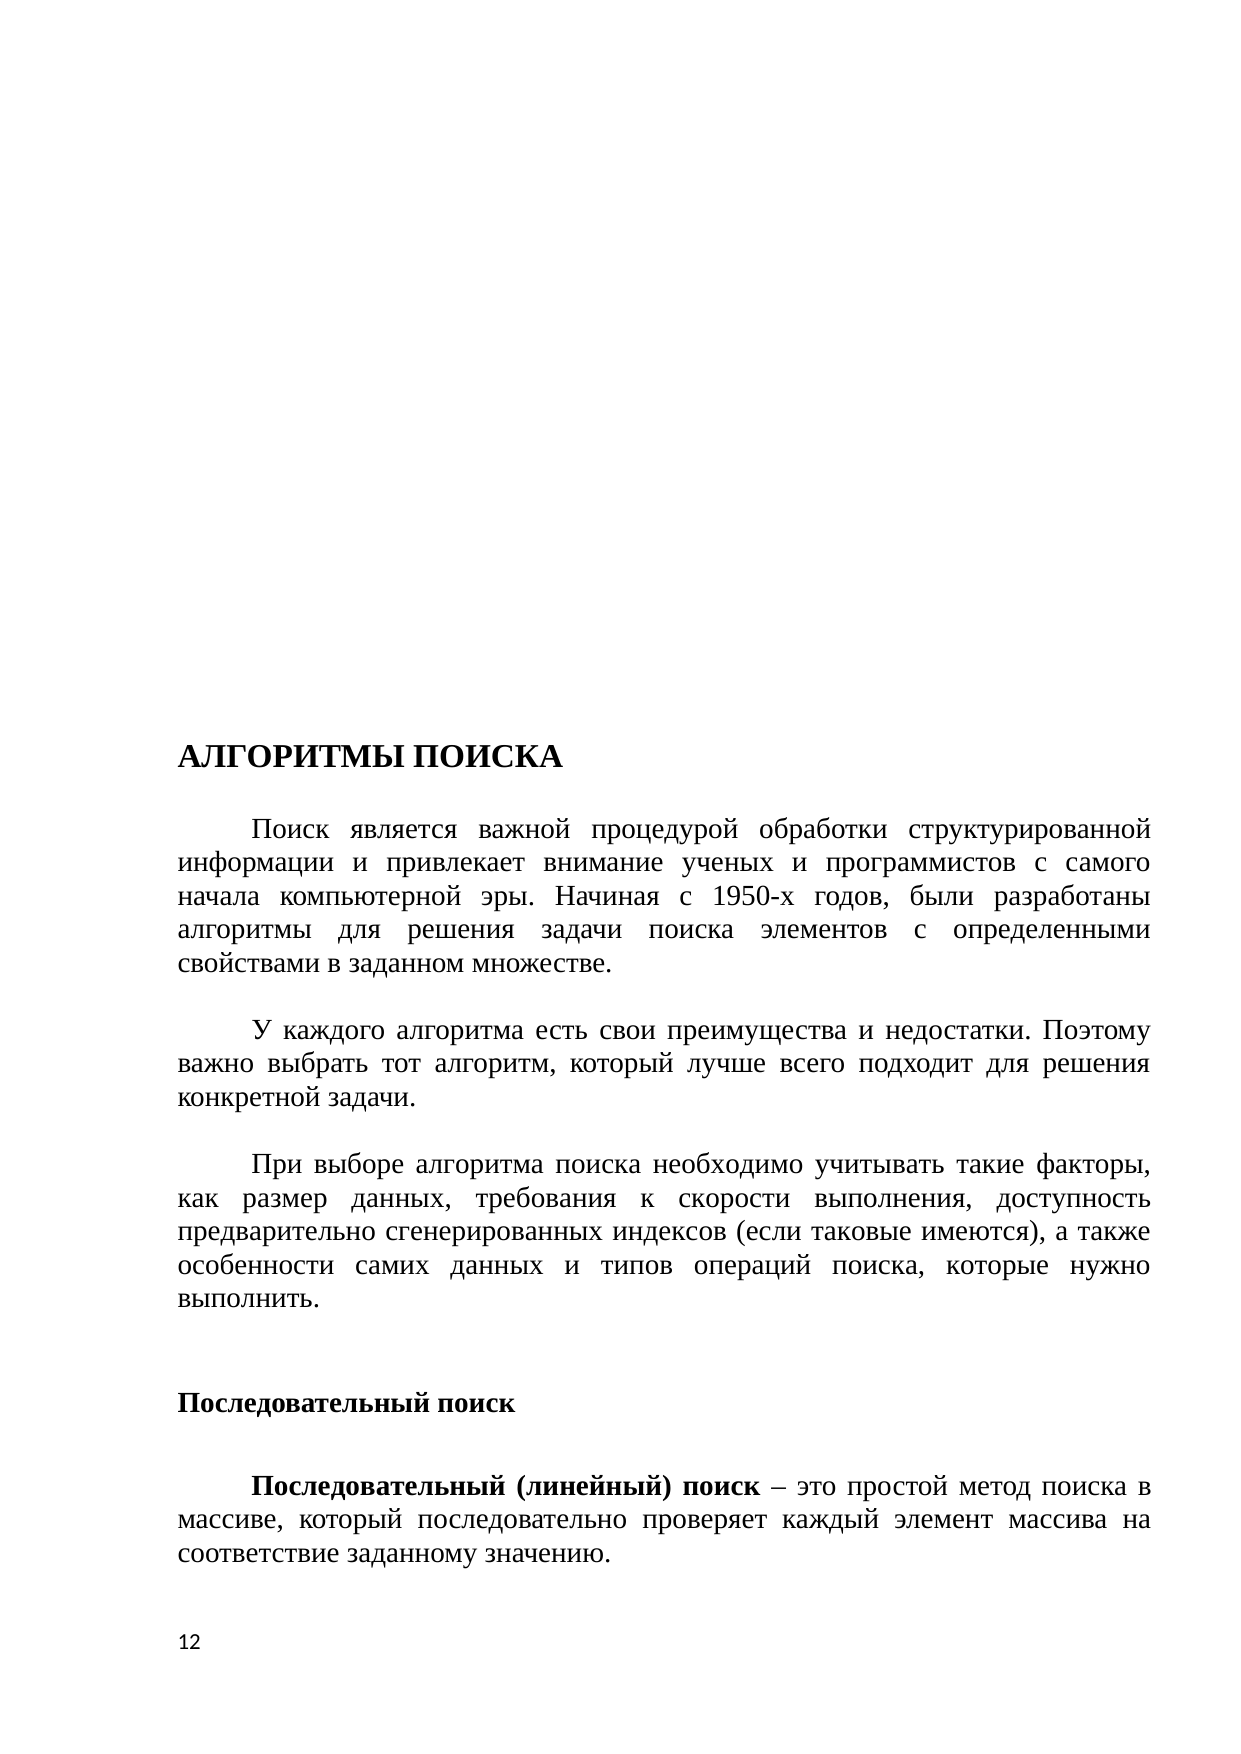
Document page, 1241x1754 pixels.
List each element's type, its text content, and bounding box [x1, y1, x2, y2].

text У каждого алгоритма есть свои преимущества и недостатки. Поэтому важно выбрать тот алгоритм, который лучше всего подходит для решения конкретной задачи. [177, 1012, 1152, 1113]
text Поиск является важной процедурой обработки структурированной информации и привлекает внимание ученых и программистов с самого начала компьютерной эры. Начиная с 1950-х годов, были разработаны алгоритмы для решения задачи поиска элементов с определенными свойствами в заданном множестве. [177, 811, 1152, 978]
text При выборе алгоритма поиска необходимо учитывать такие факторы, как размер данных, требования к скорости выполнения, доступность предварительно сгенерированных индексов (если таковые имеются), а также особенности самих данных и типов операций поиска, которые нужно выполнить. [177, 1146, 1152, 1314]
text Последовательный (линейный) поиск – это простой метод поиска в массиве, который последовательно проверяет каждый элемент массива на соответствие заданному значению. [177, 1468, 1152, 1569]
subtitle Последовательный поиск [177, 1385, 1152, 1419]
subtitle АЛГОРИТМЫ ПОИСКА [177, 736, 1152, 774]
